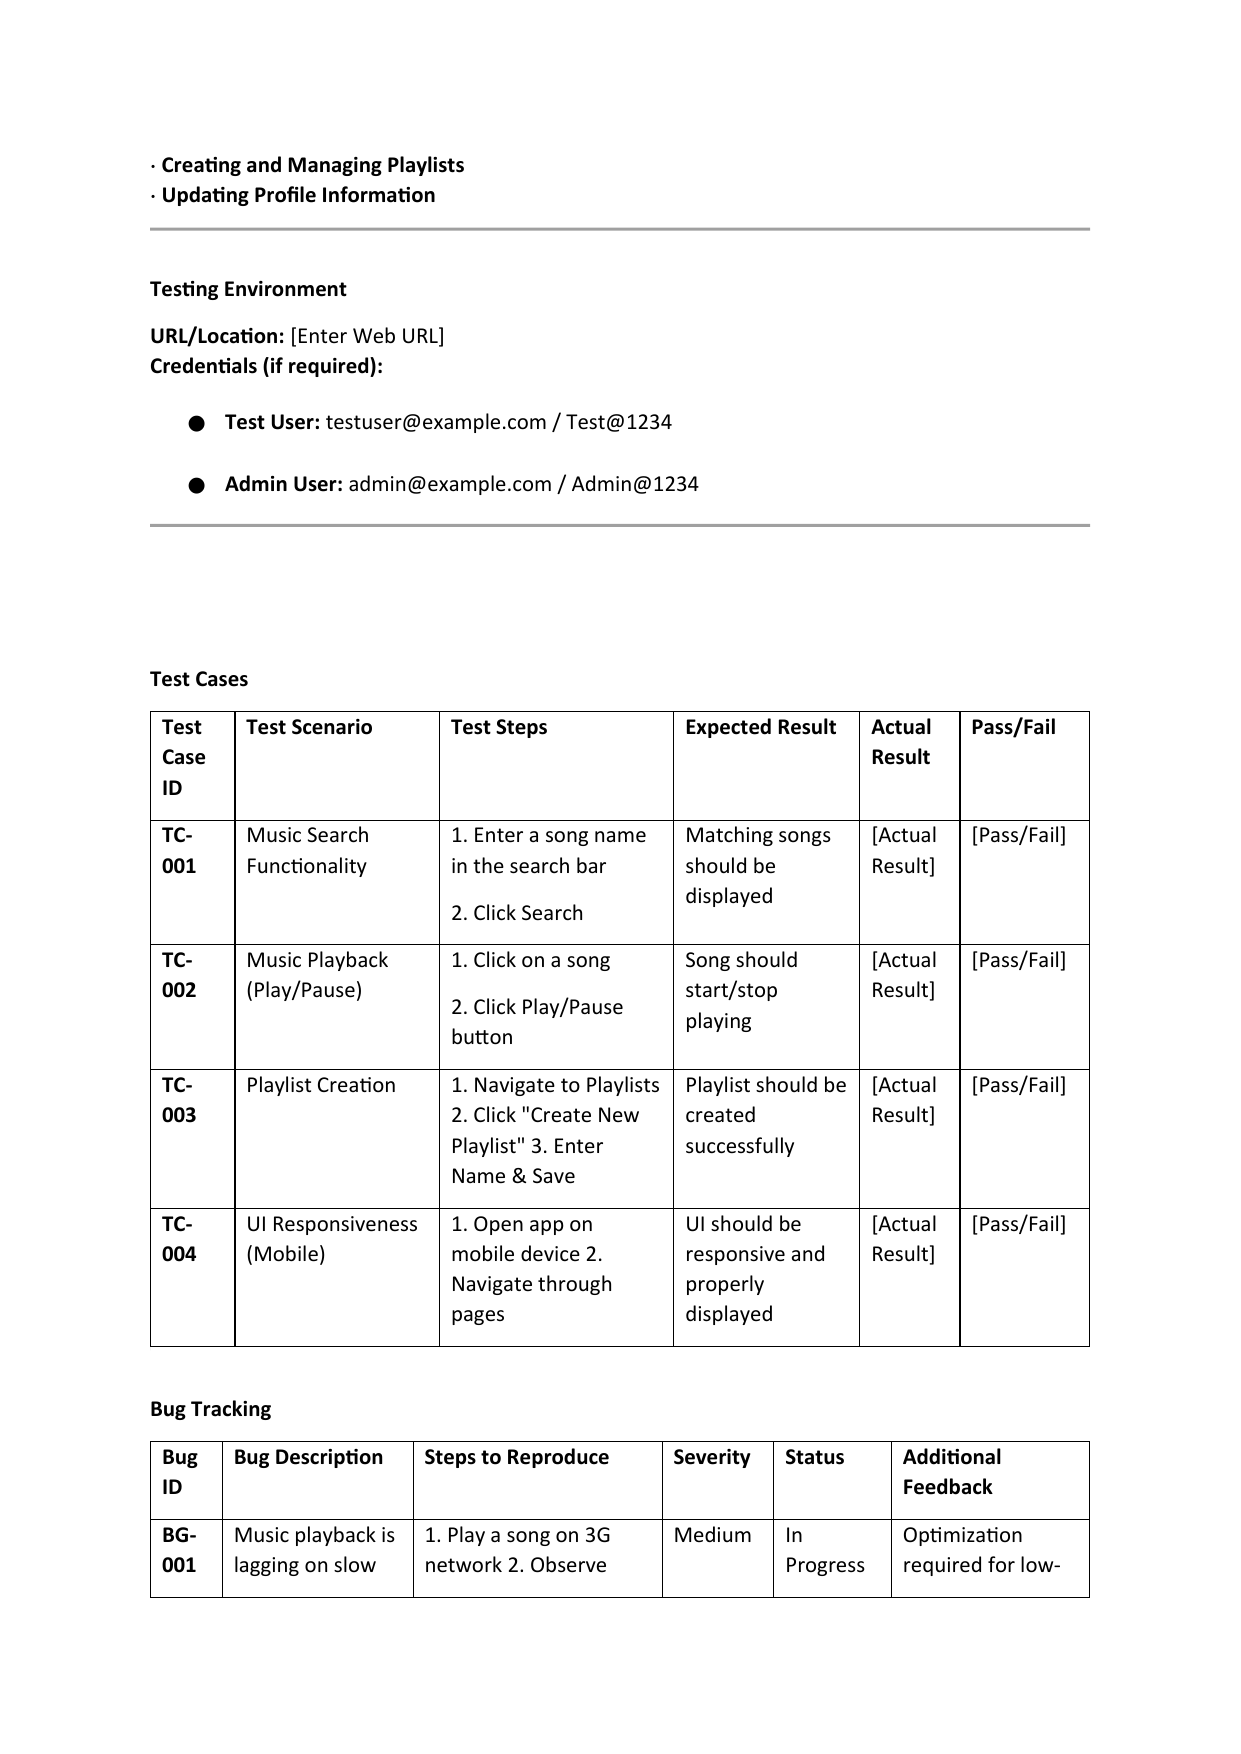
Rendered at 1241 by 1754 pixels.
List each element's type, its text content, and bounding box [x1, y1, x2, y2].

table_header Expected Result [674, 712, 859, 819]
text URL/Location: [Enter Web URL] Credentials (if required): [150, 321, 1090, 379]
table_cell 1. Click on a song 2. Click Play/Pause button [440, 945, 673, 1069]
table_cell UI Responsiveness (Mobile) [236, 1209, 439, 1346]
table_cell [223, 1520, 413, 1597]
table_header Bug ID [151, 1442, 222, 1519]
table_header Severity [663, 1442, 773, 1519]
table_header Pass/Fail [961, 712, 1089, 819]
table_header Steps to Reproduce [414, 1442, 662, 1519]
table_header Additional Feedback [892, 1442, 1089, 1519]
table_header Actual Result [860, 712, 959, 819]
table_cell Playlist should be created successfully [674, 1070, 859, 1208]
table_cell Medium [663, 1520, 773, 1597]
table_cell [892, 1520, 1089, 1597]
table_cell [Actual Result] [860, 1070, 959, 1208]
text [150, 150, 1090, 209]
text Test Cases [150, 664, 1090, 692]
table_header Test Steps [440, 712, 673, 819]
table_cell [Pass/Fail] [961, 945, 1089, 1069]
table_cell 1. Open app on mobile device 2. Navigate through pages [440, 1209, 673, 1346]
table_cell Song should start/stop playing [674, 945, 859, 1069]
table_cell [Pass/Fail] [961, 1209, 1089, 1346]
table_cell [414, 1520, 662, 1597]
text Testing Environment [150, 274, 1090, 302]
table_cell In Progress [774, 1520, 891, 1597]
table_cell TC-002 [151, 945, 234, 1069]
table_header Test Case ID [151, 712, 234, 819]
table_cell TC-004 [151, 1209, 234, 1346]
table_cell [Actual Result] [860, 1209, 959, 1346]
table_cell Music Search Functionality [236, 821, 439, 944]
table_cell Matching songs should be displayed [674, 821, 859, 944]
list Test User: testuser@example.com / Test@1234 [187, 398, 1090, 441]
table_header Test Scenario [236, 712, 439, 819]
list Admin User: admin@example.com / Admin@1234 [187, 461, 1090, 504]
table_cell [Pass/Fail] [961, 821, 1089, 944]
table_cell TC-001 [151, 821, 234, 944]
table_cell 1. Navigate to Playlists 2. Click "Create New Playlist" 3. Enter Name & Save [440, 1070, 673, 1208]
text Bug Tracking [150, 1394, 1090, 1422]
table_cell BG-001 [151, 1520, 222, 1597]
table_cell TC-003 [151, 1070, 234, 1208]
table_cell UI should be responsive and properly displayed [674, 1209, 859, 1346]
table_cell Playlist Creation [236, 1070, 439, 1208]
table_header Status [774, 1442, 891, 1519]
table_cell [Pass/Fail] [961, 1070, 1089, 1208]
table_cell [Actual Result] [860, 945, 959, 1069]
table_cell [Actual Result] [860, 821, 959, 944]
table_header Bug Description [223, 1442, 413, 1519]
table_cell Music Playback (Play/Pause) [236, 945, 439, 1069]
table_cell 1. Enter a song name in the search bar 2. Click Search [440, 821, 673, 944]
